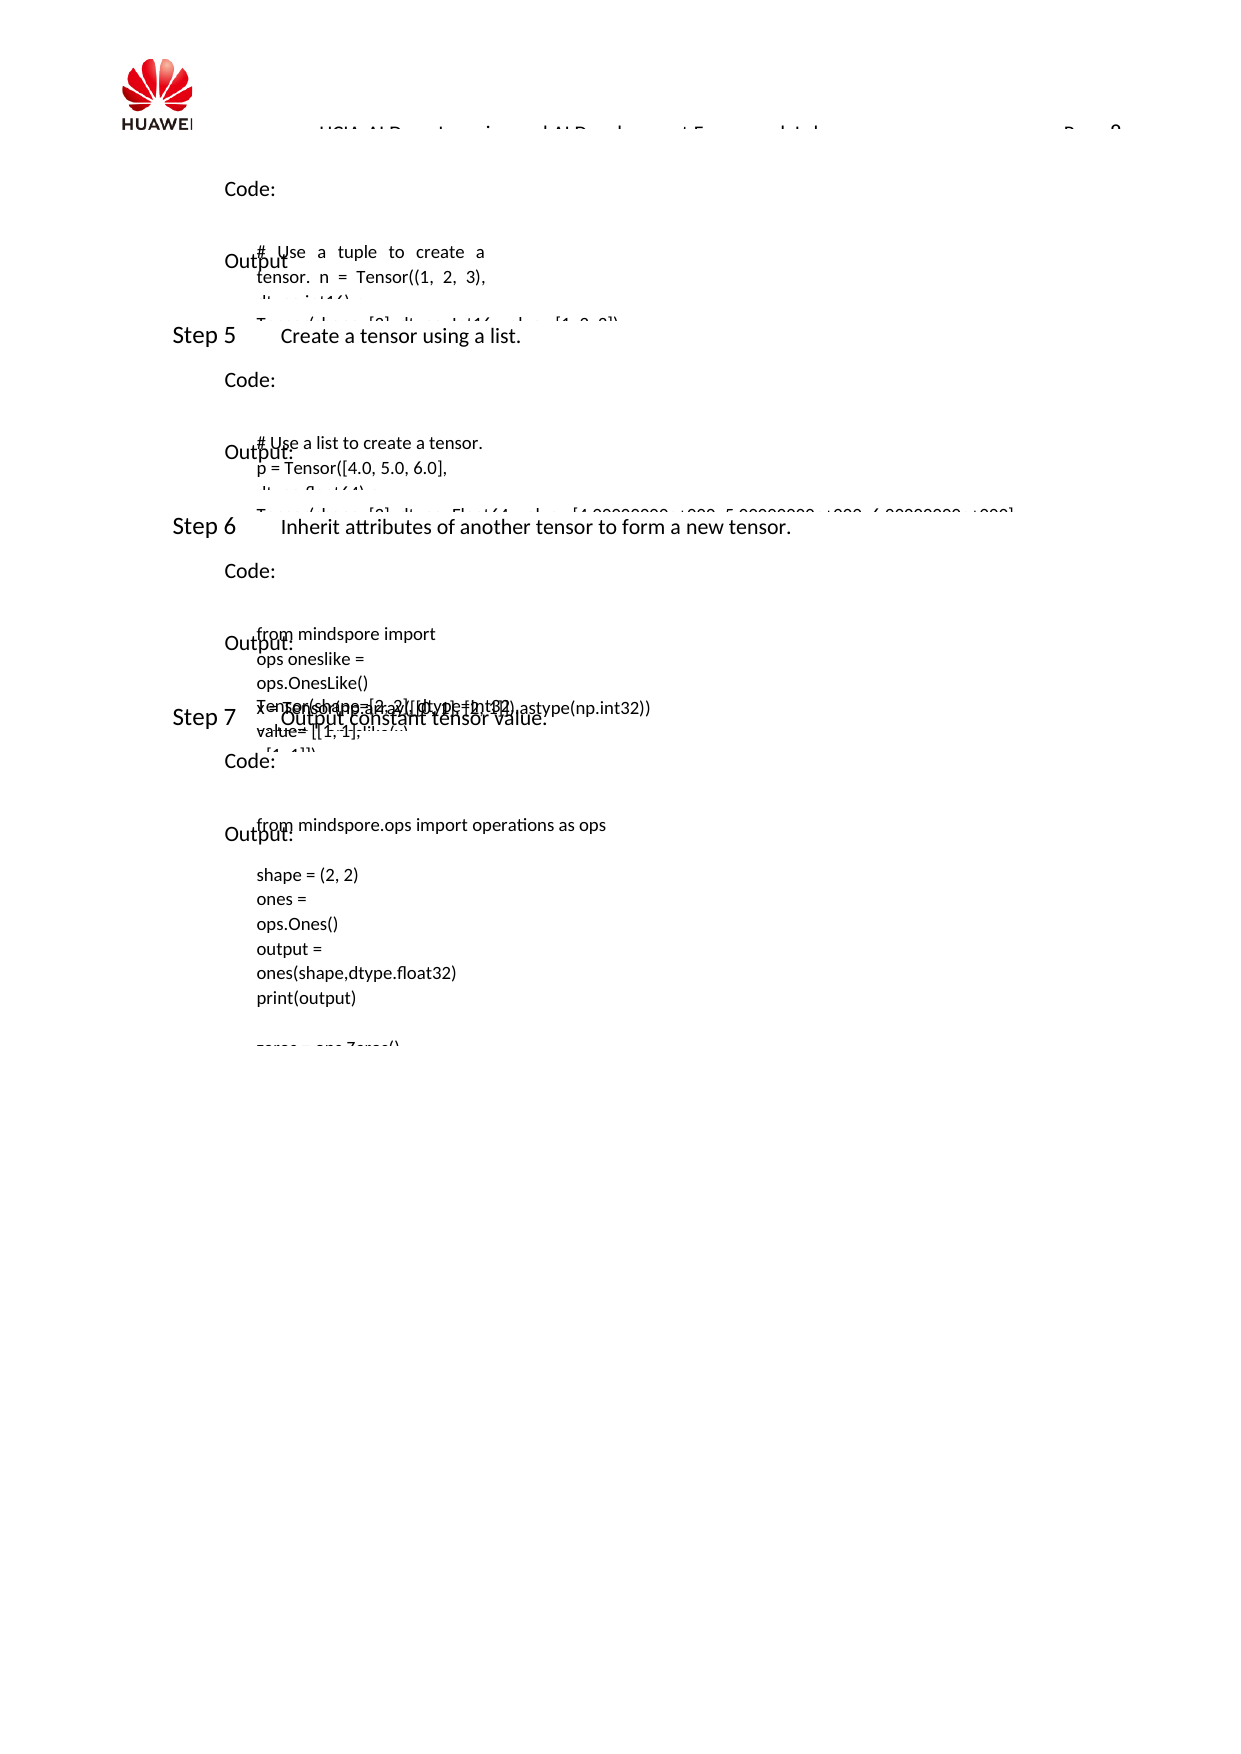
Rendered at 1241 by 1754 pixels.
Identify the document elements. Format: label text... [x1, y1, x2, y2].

subtitle Output: [224, 438, 1148, 465]
subtitle Step 5 Create a tensor using a list. [172, 319, 1148, 350]
subtitle Output: [224, 629, 1148, 656]
subtitle Code: [224, 748, 1148, 774]
subtitle Output [224, 248, 1148, 274]
subtitle Code: [224, 176, 1148, 202]
subtitle Step 6 Inherit attributes of another tensor to form a new tensor. [172, 510, 1148, 541]
subtitle Output: [224, 820, 1148, 846]
picture [122, 59, 193, 130]
subtitle Code: [224, 557, 1148, 583]
subtitle Step 7 Output constant tensor value. [172, 701, 1148, 731]
subtitle Code: [224, 366, 1148, 393]
